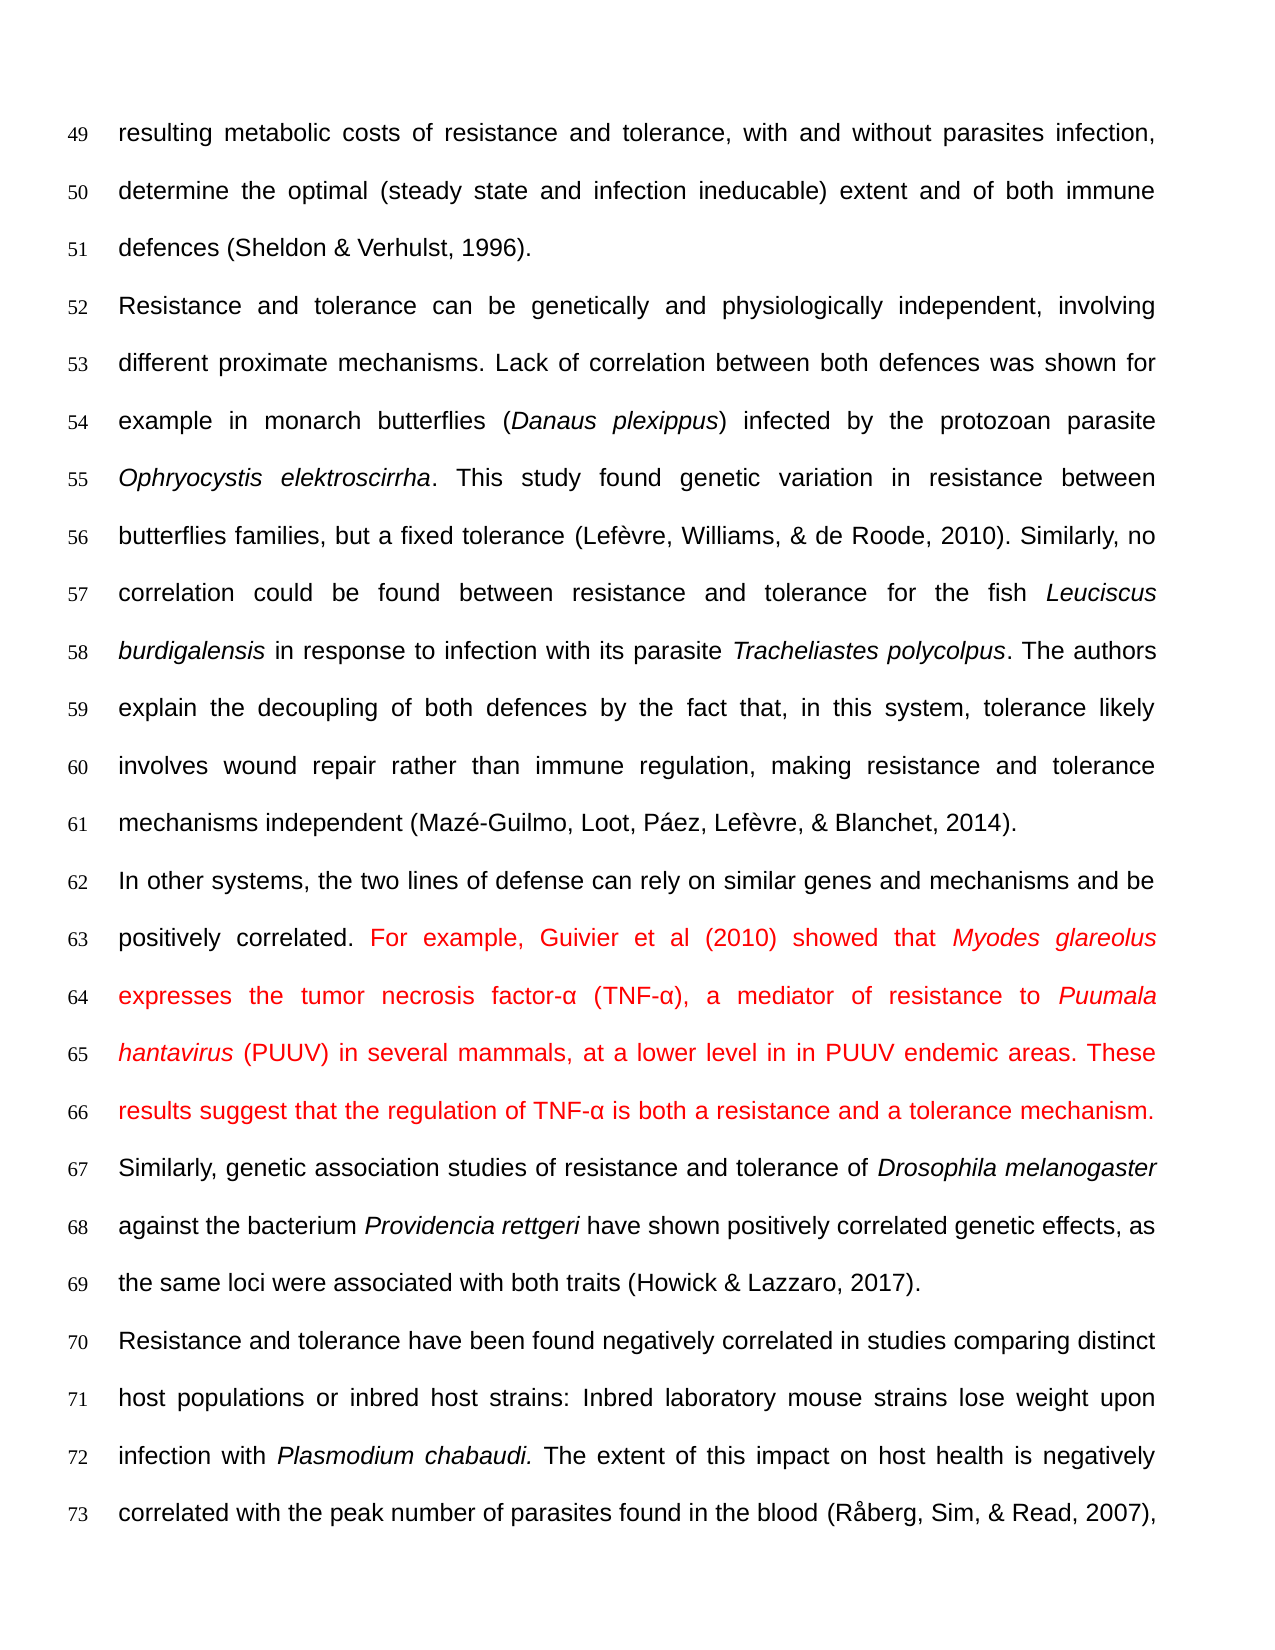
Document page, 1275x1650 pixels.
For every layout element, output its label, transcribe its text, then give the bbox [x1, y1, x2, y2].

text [118, 1326, 1157, 1527]
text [118, 118, 1157, 262]
text In other systems, the two lines of defense can rely on similar genes and mechanisms and be positively correlated. For example, Guivier et al (2010) showed that Myodes glareolus expresses the tumor necrosis factor-α (TNF-α), a mediator of resistance to Puumala hantavirus (PUUV) in several mammals, at a lower level in in PUUV endemic areas. These results suggest that the regulation of TNF-α is both a resistance and a tolerance mechanism. Similarly, genetic association studies of resistance and tolerance of Drosophila melanogaster against the bacterium Providencia rettgeri have shown positively correlated genetic effects, as the same loci were associated with both traits (Howick & Lazzaro, 2017). [118, 866, 1157, 1297]
text Resistance and tolerance can be genetically and physiologically independent, involving different proximate mechanisms. Lack of correlation between both defences was shown for example in monarch butterflies (Danaus plexippus) infected by the protozoan parasite Ophryocystis elektroscirrha. This study found genetic variation in resistance between butterflies families, but a fixed tolerance (Lefèvre, Williams, & de Roode, 2010). Similarly, no correlation could be found between resistance and tolerance for the fish Leuciscus burdigalensis in response to infection with its parasite Tracheliastes polycolpus. The authors explain the decoupling of both defences by the fact that, in this system, tolerance likely involves wound repair rather than immune regulation, making resistance and tolerance mechanisms independent (Mazé-Guilmo, Loot, Páez, Lefèvre, & Blanchet, 2014). [118, 291, 1157, 837]
